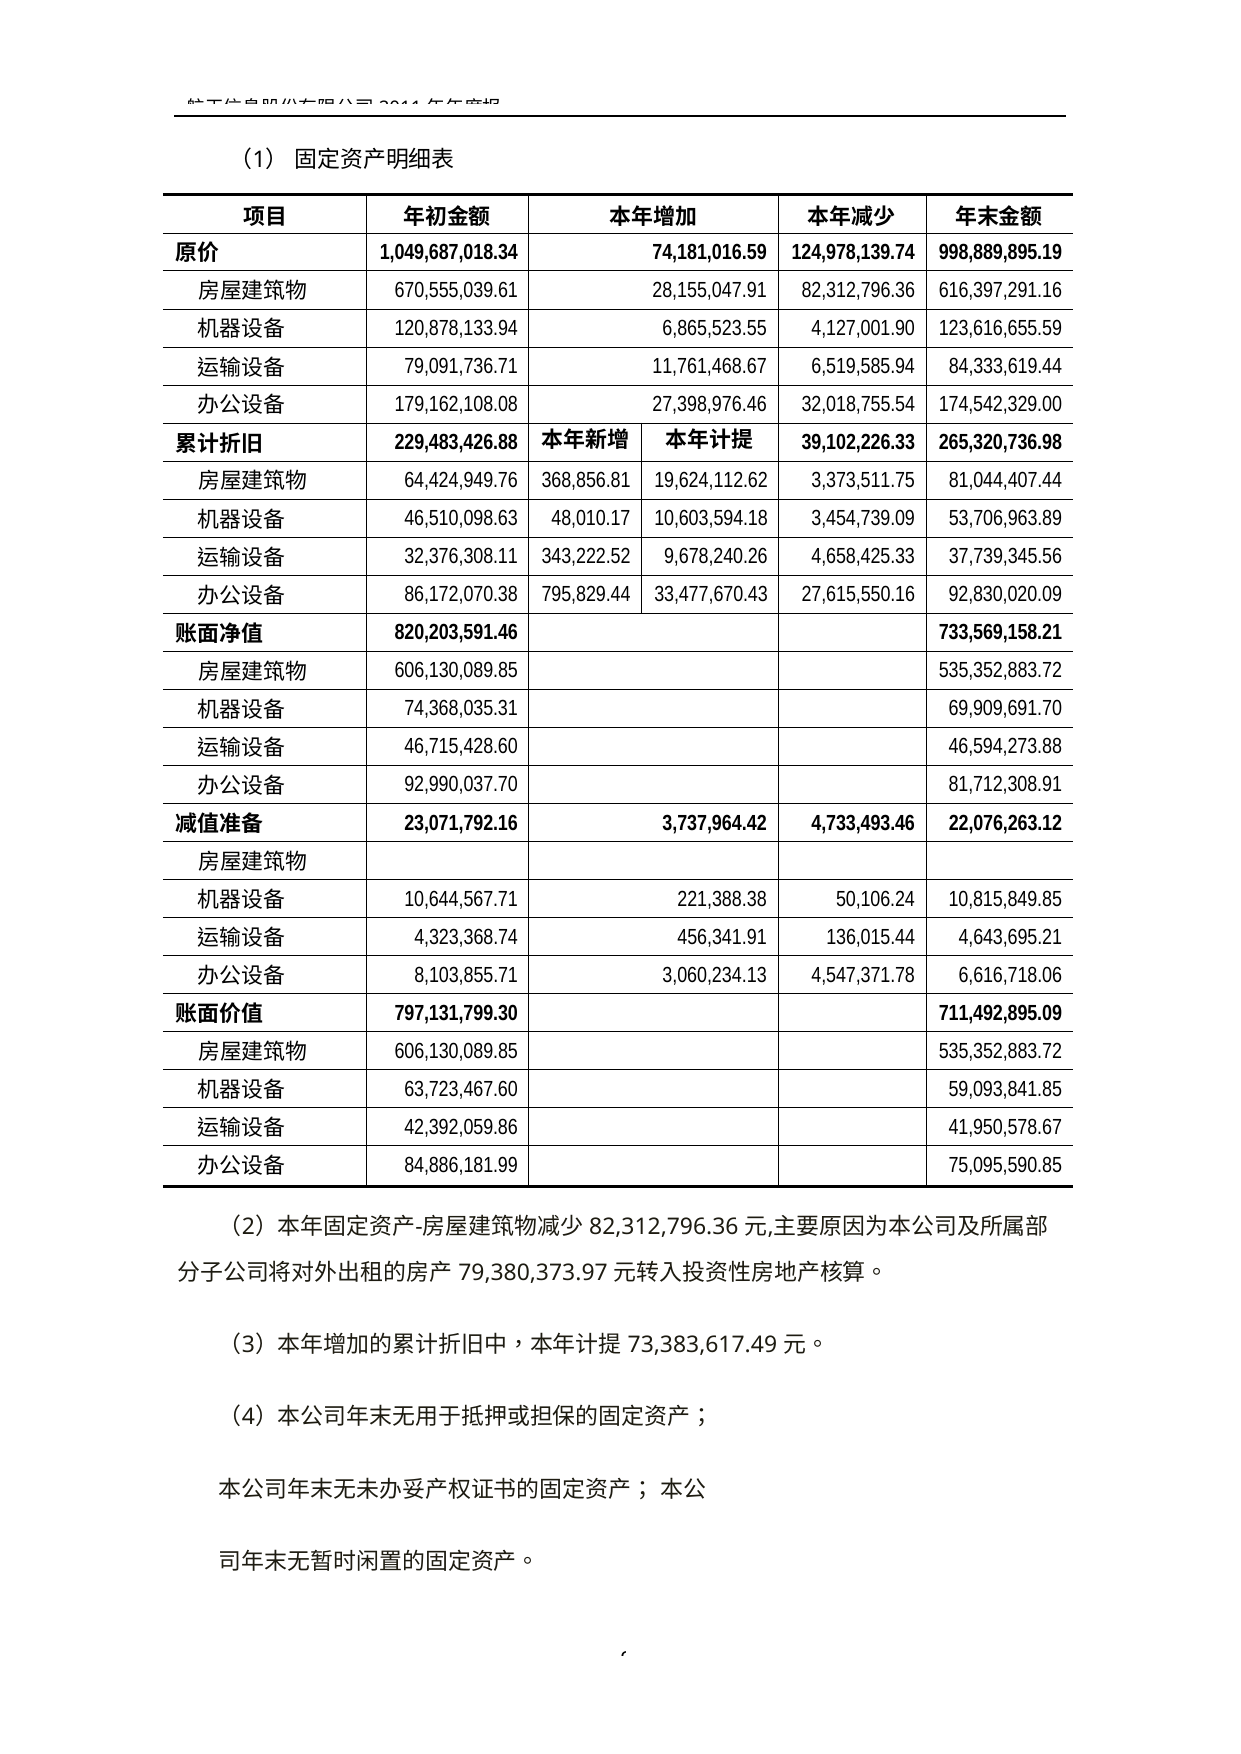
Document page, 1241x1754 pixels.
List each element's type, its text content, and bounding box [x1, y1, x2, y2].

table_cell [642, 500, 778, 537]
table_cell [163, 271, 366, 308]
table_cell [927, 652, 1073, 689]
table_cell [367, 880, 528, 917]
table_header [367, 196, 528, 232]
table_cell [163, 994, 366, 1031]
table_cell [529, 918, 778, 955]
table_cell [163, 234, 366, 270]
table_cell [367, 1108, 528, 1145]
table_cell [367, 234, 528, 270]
text （4）本公司年末无用于抵押或担保的固定资产； 本公司年末无未办妥产权证书的固定资产； 本公司年末无暂时闲置的固定资产。 [219, 1400, 714, 1576]
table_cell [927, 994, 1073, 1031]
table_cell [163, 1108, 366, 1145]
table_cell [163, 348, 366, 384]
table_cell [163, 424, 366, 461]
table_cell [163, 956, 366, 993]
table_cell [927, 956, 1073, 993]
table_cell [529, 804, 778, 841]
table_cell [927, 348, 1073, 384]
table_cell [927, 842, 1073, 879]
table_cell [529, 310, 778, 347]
text （2）本年固定资产-房屋建筑物减少 82,312,796.36 元,主要原因为本公司及所属部 [219, 1210, 1090, 1241]
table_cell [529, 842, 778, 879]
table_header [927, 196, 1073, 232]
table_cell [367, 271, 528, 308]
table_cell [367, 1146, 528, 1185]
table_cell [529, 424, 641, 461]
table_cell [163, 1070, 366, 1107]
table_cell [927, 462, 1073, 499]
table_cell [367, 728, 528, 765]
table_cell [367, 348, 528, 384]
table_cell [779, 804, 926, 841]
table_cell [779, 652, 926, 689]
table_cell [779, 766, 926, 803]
text 分子公司将对外出租的房产 79,380,373.97 元转入投资性房地产核算。 [176, 1256, 889, 1287]
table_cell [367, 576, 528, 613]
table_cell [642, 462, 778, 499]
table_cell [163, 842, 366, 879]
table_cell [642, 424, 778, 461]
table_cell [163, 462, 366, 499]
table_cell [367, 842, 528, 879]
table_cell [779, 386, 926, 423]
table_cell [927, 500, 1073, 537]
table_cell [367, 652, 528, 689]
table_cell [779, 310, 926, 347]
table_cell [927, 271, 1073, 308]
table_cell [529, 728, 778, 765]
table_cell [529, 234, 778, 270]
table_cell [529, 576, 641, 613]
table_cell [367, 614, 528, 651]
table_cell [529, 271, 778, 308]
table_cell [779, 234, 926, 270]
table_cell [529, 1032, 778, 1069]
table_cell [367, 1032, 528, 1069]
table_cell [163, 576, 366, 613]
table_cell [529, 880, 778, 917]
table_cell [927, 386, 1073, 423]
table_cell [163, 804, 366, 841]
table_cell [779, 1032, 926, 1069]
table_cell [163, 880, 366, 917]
text （3）本年增加的累计折旧中，本年计提 73,383,617.49 元。 [219, 1328, 1090, 1359]
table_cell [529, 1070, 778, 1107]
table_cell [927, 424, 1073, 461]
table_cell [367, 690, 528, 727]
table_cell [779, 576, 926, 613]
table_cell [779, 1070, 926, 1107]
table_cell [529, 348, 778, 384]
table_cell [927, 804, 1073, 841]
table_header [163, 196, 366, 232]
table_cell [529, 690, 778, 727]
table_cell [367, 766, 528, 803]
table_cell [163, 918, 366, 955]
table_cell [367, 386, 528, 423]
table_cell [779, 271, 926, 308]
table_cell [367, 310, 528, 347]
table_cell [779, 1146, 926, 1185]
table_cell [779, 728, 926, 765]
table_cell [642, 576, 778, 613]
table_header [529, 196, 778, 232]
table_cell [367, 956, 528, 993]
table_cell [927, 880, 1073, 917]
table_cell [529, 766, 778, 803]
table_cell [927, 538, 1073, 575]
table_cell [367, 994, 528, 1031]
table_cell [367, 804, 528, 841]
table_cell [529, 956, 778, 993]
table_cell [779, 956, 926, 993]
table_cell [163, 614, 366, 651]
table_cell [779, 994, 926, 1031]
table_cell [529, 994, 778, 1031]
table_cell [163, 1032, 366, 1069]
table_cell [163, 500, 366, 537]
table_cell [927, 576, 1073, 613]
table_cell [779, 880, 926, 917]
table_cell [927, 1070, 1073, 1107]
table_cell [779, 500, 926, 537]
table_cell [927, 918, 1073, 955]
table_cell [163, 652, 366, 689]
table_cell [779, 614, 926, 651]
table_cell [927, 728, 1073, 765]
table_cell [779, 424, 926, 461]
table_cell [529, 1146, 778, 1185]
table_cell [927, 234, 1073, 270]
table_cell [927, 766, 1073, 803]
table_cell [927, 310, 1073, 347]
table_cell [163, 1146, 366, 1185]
text （1） 固定资产明细表 [229, 143, 1090, 174]
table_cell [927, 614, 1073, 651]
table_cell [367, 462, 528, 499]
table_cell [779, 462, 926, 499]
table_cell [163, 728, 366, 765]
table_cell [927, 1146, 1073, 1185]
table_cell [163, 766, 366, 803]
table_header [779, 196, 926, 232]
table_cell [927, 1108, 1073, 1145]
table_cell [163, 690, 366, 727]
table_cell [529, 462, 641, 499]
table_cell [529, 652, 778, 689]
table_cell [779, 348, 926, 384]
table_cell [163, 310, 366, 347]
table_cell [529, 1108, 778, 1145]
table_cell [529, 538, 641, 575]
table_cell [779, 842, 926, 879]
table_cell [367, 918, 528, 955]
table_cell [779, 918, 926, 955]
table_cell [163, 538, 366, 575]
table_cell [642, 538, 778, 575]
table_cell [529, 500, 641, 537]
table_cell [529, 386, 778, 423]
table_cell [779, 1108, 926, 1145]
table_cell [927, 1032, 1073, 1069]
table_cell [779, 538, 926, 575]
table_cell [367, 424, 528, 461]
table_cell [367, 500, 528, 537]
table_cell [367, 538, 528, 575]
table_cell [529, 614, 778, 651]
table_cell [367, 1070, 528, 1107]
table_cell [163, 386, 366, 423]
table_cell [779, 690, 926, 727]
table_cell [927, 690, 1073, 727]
